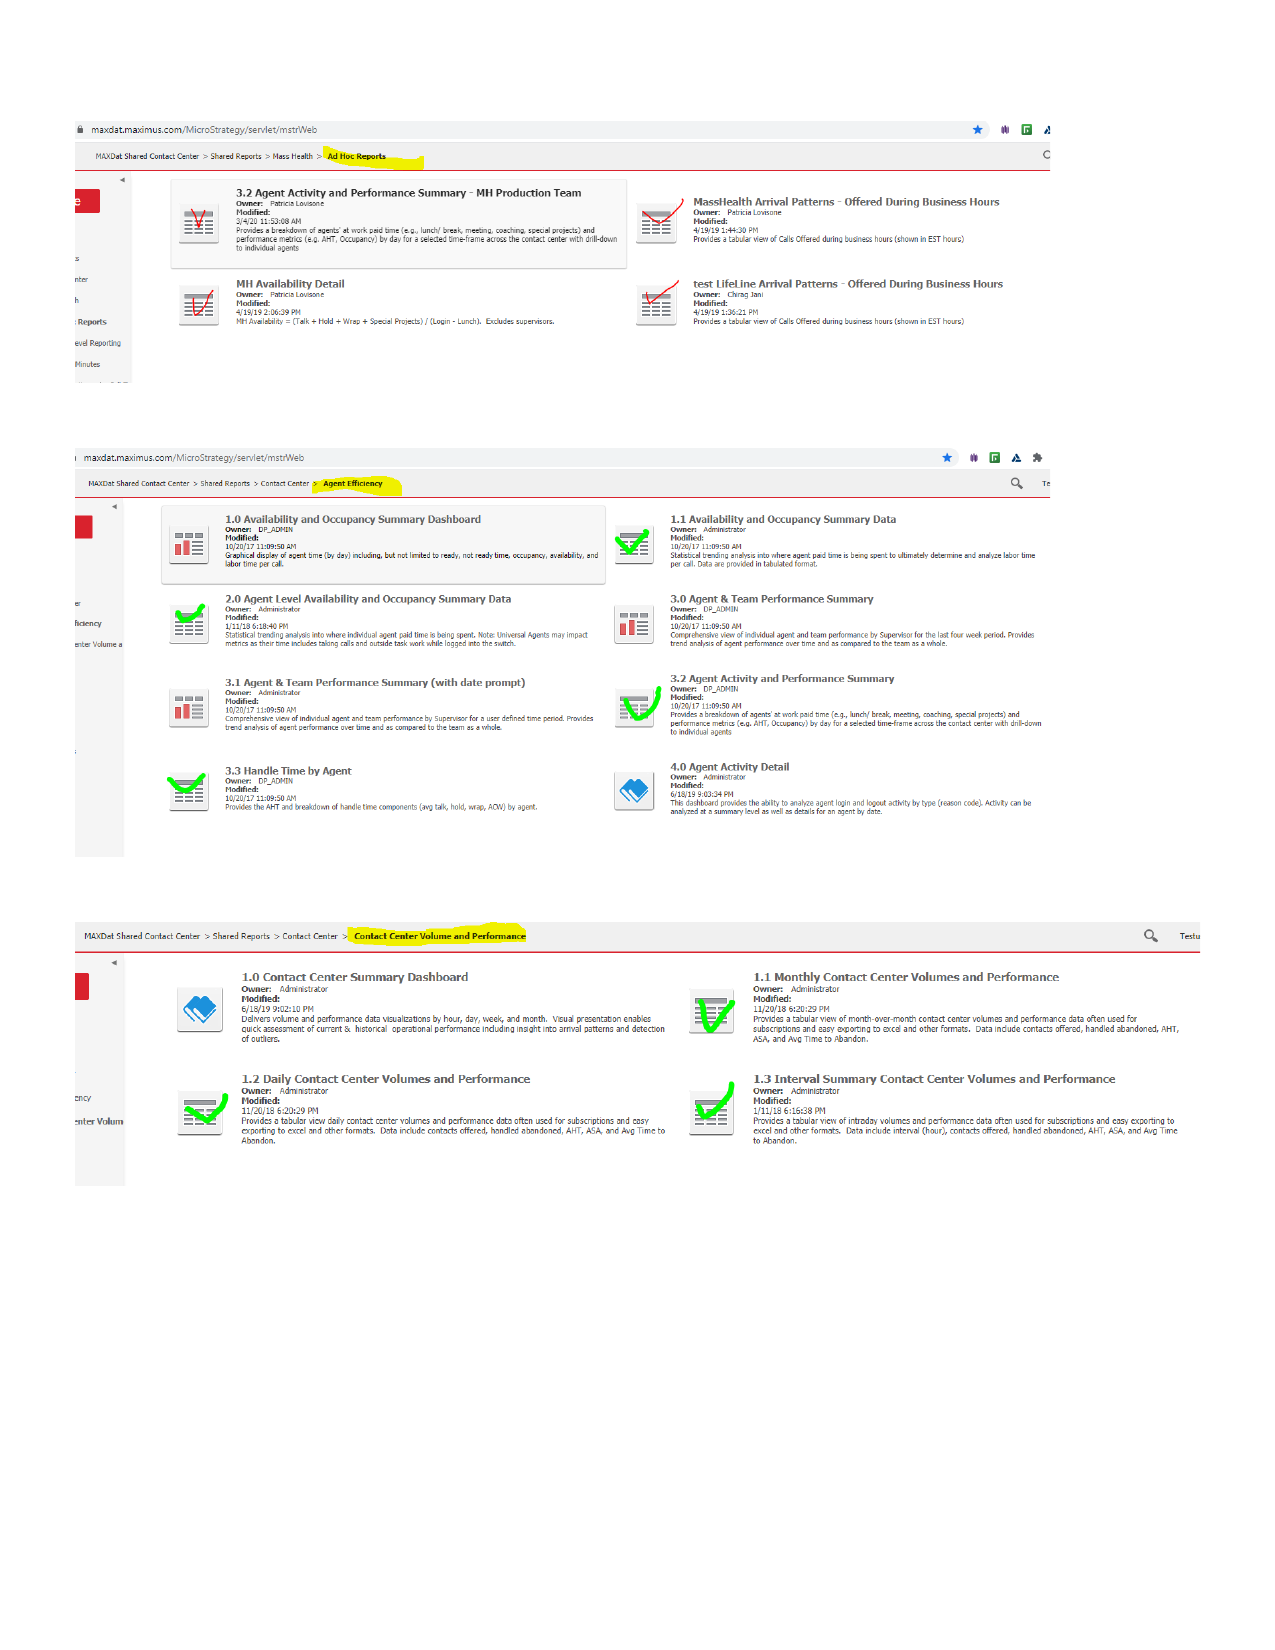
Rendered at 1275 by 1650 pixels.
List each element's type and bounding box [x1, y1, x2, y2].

picture [75, 121, 1050, 383]
picture [75, 448, 1050, 857]
picture [75, 922, 1200, 1186]
